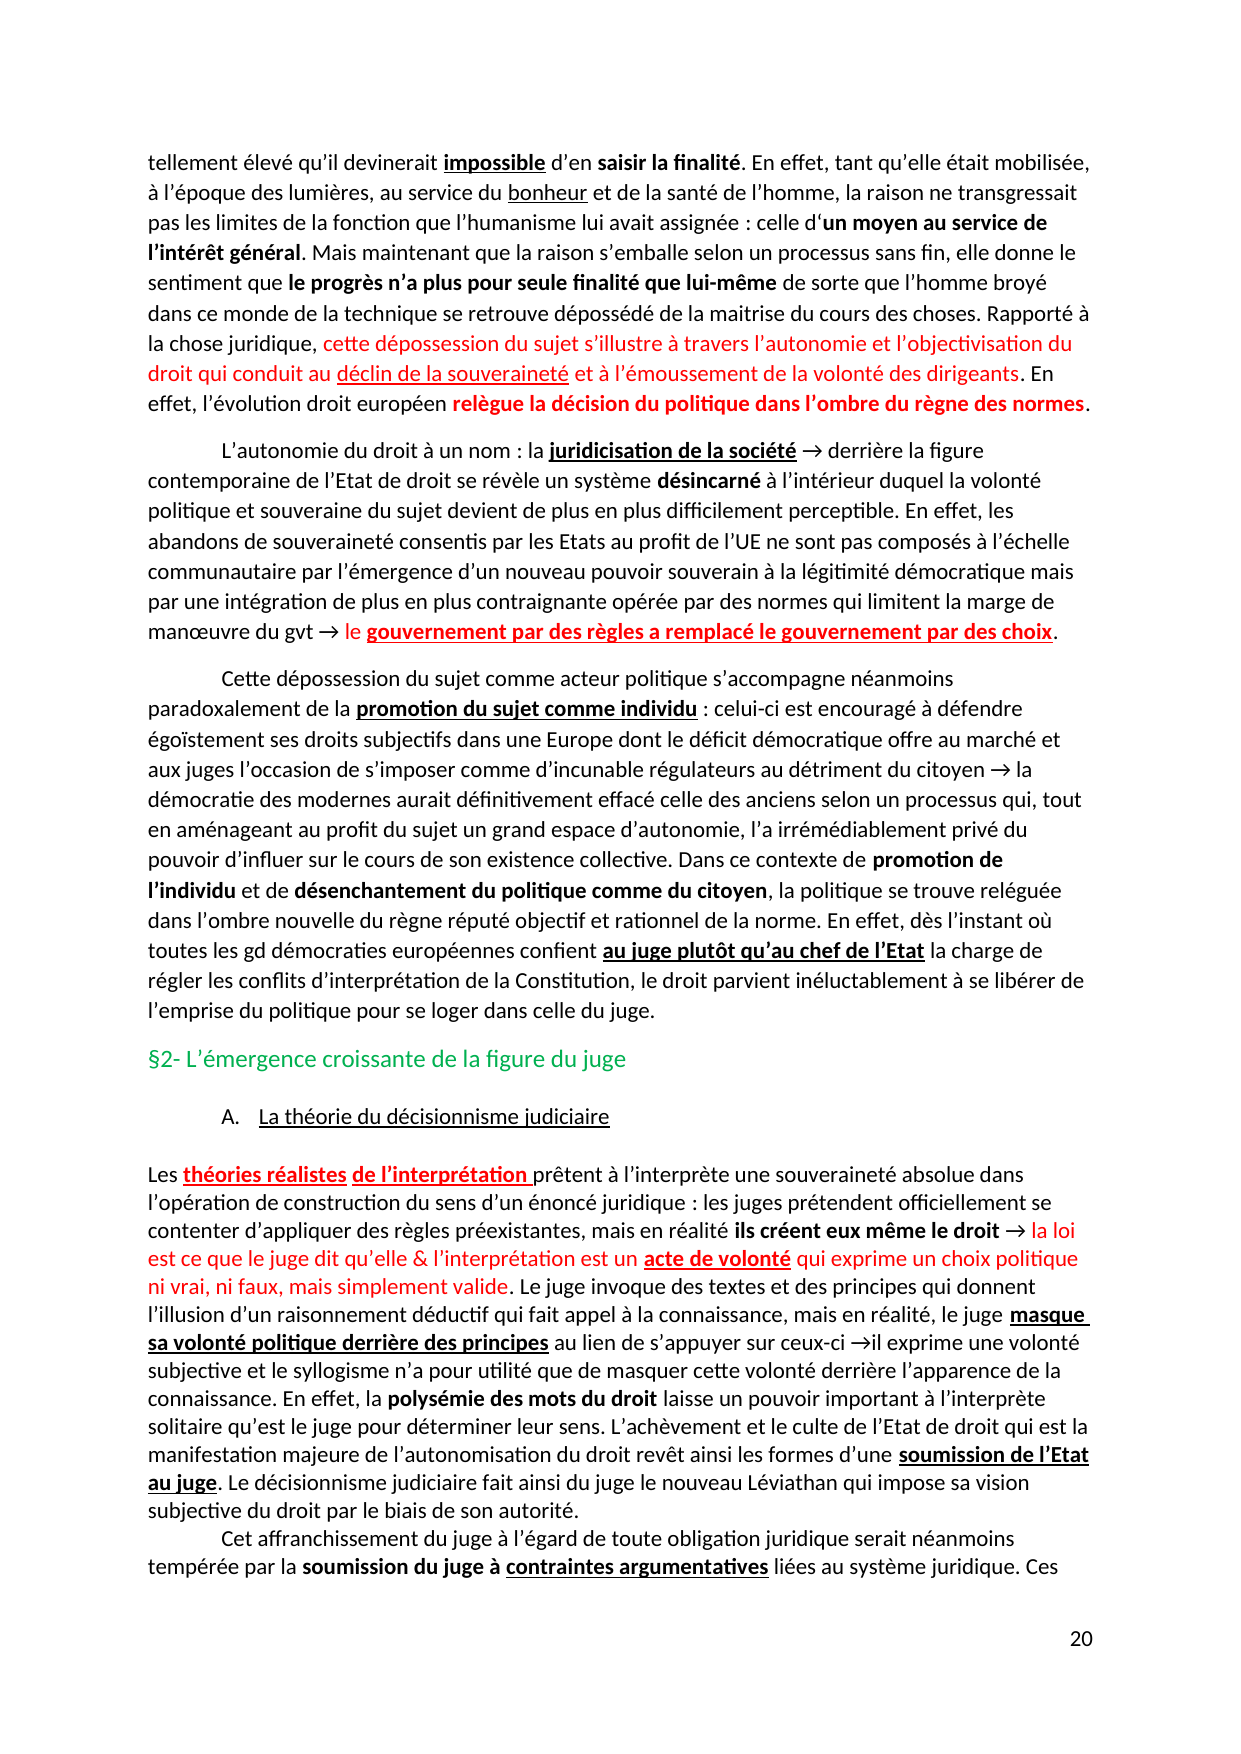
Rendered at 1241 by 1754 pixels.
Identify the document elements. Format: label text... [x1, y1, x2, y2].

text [148, 1524, 1093, 1581]
list La théorie du décisionnisme judiciaire [221, 1102, 1093, 1130]
text Cette dépossession du sujet comme acteur politique s’accompagne néanmoins paradoxalement de la promotion du sujet comme individu : celui-ci est encouragé à défendre égoïstement ses droits subjectifs dans une Europe dont le déficit démocratique offre au marché et aux juges l’occasion de s’imposer comme d’incunable régulateurs au détriment du citoyen → la démocratie des modernes aurait définitivement effacé celle des anciens selon un processus qui, tout en aménageant au profit du sujet un grand espace d’autonomie, l’a irrémédiablement privé du pouvoir d’influer sur le cours de son existence collective. Dans ce contexte de promotion de l’individu et de désenchantement du politique comme du citoyen, la politique se trouve reléguée dans l’ombre nouvelle du règne réputé objectif et rationnel de la norme. En effet, dès l’instant où toutes les gd démocraties européennes confient au juge plutôt qu’au chef de l’Etat la charge de régler les conflits d’interprétation de la Constitution, le droit parvient inéluctablement à se libérer de l’emprise du politique pour se loger dans celle du juge. [148, 664, 1093, 1024]
text L’autonomie du droit à un nom : la juridicisation de la société → derrière la figure contemporaine de l’Etat de droit se révèle un système désincarné à l’intérieur duquel la volonté politique et souveraine du sujet devient de plus en plus difficilement perceptible. En effet, les abandons de souveraineté consentis par les Etats au profit de l’UE ne sont pas composés à l’échelle communautaire par l’émergence d’un nouveau pouvoir souverain à la légitimité démocratique mais par une intégration de plus en plus contraignante opérée par des normes qui limitent la marge de manœuvre du gvt → le gouvernement par des règles a remplacé le gouvernement par des choix. [148, 436, 1093, 645]
subtitle §2- L’émergence croissante de la figure du juge [148, 1043, 1093, 1074]
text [148, 148, 1093, 417]
text Les théories réalistes de l’interprétation prêtent à l’interprète une souveraineté absolue dans l’opération de construction du sens d’un énoncé juridique : les juges prétendent officiellement se contenter d’appliquer des règles préexistantes, mais en réalité ils créent eux même le droit → la loi est ce que le juge dit qu’elle & l’interprétation est un acte de volonté qui exprime un choix politique ni vrai, ni faux, mais simplement valide. Le juge invoque des textes et des principes qui donnent l’illusion d’un raisonnement déductif qui fait appel à la connaissance, mais en réalité, le juge masque sa volonté politique derrière des principes au lien de s’appuyer sur ceux-ci →il exprime une volonté subjective et le syllogisme n’a pour utilité que de masquer cette volonté derrière l’apparence de la connaissance. En effet, la polysémie des mots du droit laisse un pouvoir important à l’interprète solitaire qu’est le juge pour déterminer leur sens. L’achèvement et le culte de l’Etat de droit qui est la manifestation majeure de l’autonomisation du droit revêt ainsi les formes d’une soumission de l’Etat au juge. Le décisionnisme judiciaire fait ainsi du juge le nouveau Léviathan qui impose sa vision subjective du droit par le biais de son autorité. [148, 1160, 1093, 1524]
